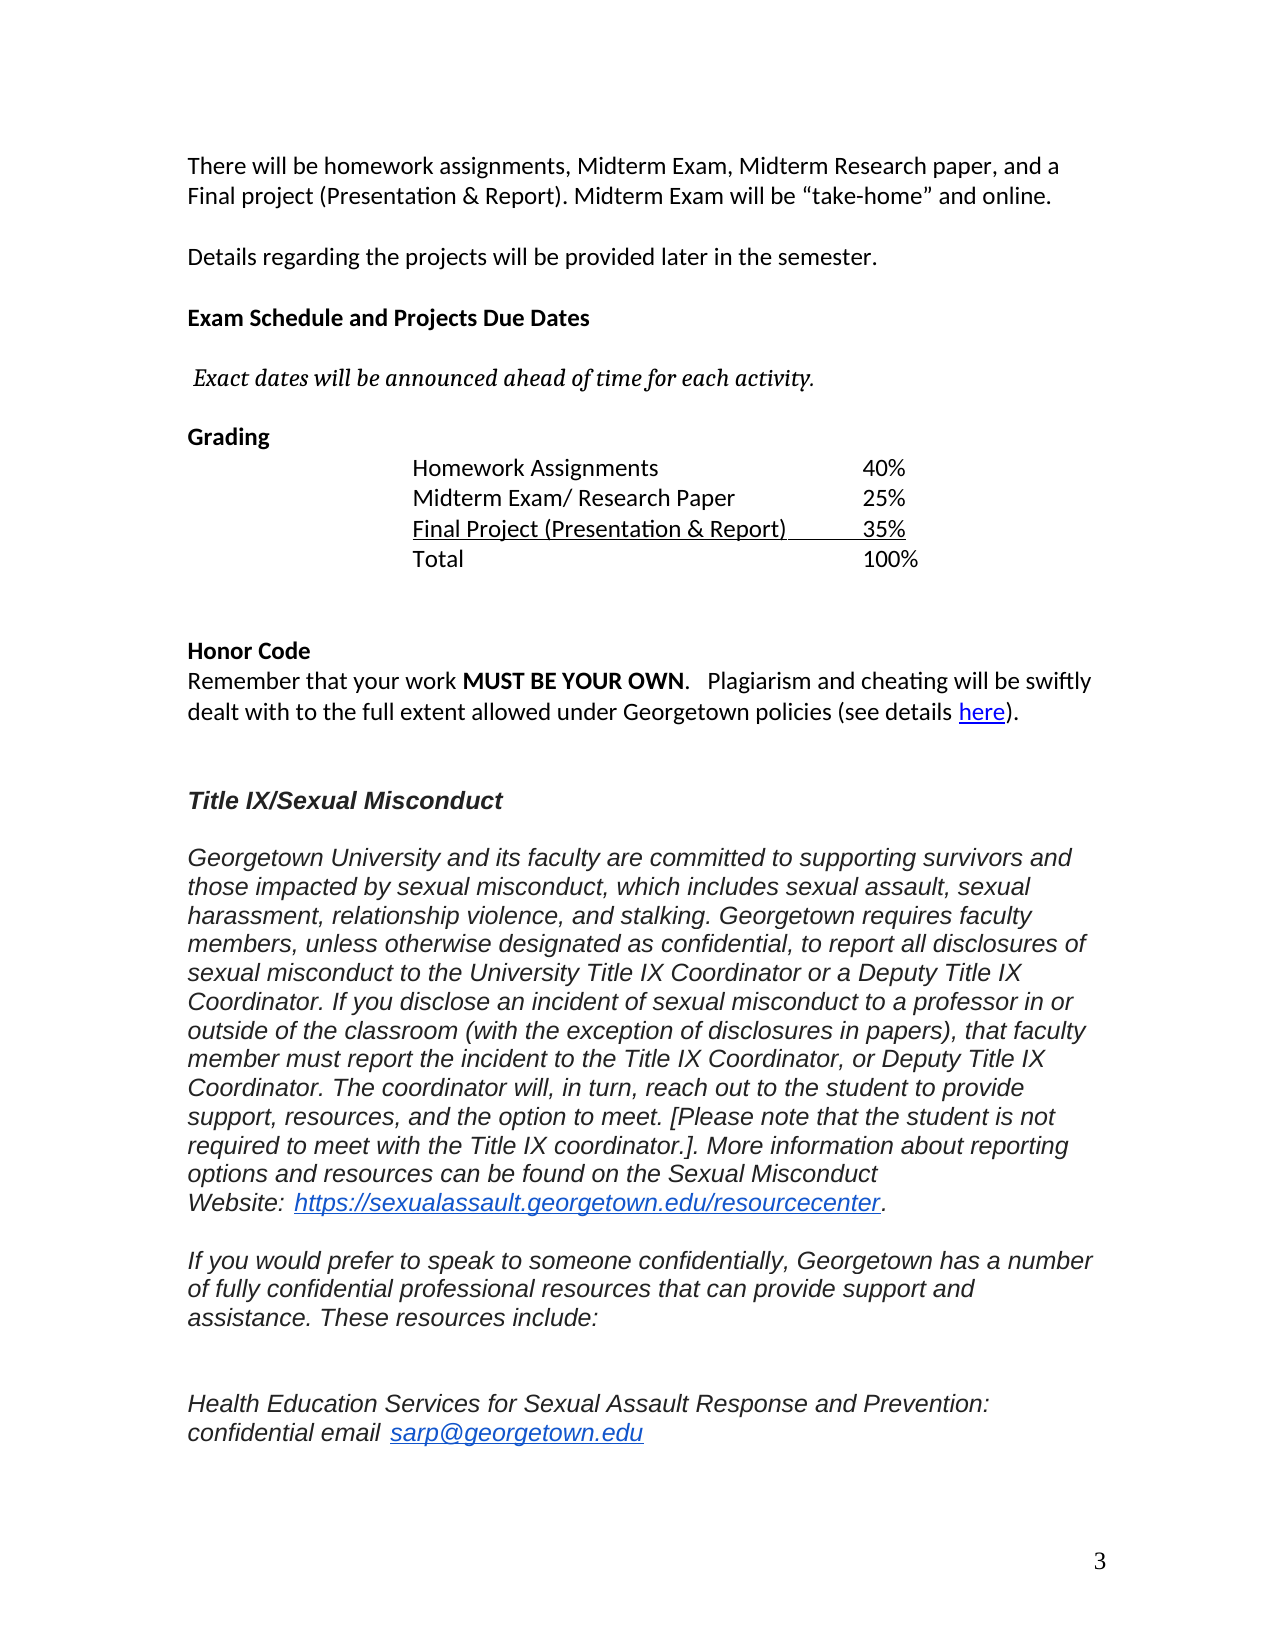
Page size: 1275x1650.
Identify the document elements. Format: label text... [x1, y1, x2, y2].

text Exact dates will be announced ahead of time for each activity. [187, 364, 1106, 392]
text Total 100% [262, 543, 1106, 574]
text Title IX/Sexual Misconduct [187, 786, 1106, 814]
text Final Project (Presentation & Report) 35% [337, 513, 1106, 543]
text Exam Schedule and Projects Due Dates [187, 303, 1106, 333]
text Remember that your work MUST BE YOUR OWN. Plagiarism and cheating will be swiftly dealt with to the full extent allowed under Georgetown policies (see details here). [187, 665, 1106, 726]
text Midterm Exam/ Research Paper 25% [262, 482, 1106, 513]
text Health Education Services for Sexual Assault Response and Prevention: confidential email sarp@georgetown.edu [187, 1389, 1106, 1447]
text There will be homework assignments, Midterm Exam, Midterm Research paper, and a Final project (Presentation & Report). Midterm Exam will be “take-home” and online. [187, 150, 1106, 211]
text Honor Code [187, 635, 1106, 665]
text Grading [187, 421, 1106, 452]
text Homework Assignments 40% [337, 452, 1106, 482]
text Georgetown University and its faculty are committed to supporting survivors and those impacted by sexual misconduct, which includes sexual assault, sexual harassment, relationship violence, and stalking. Georgetown requires faculty members, unless otherwise designated as confidential, to report all disclosures of sexual misconduct to the University Title IX Coordinator or a Deputy Title IX Coordinator. If you disclose an incident of sexual misconduct to a professor in or outside of the classroom (with the exception of disclosures in papers), that faculty member must report the incident to the Title IX Coordinator, or Deputy Title IX Coordinator. The coordinator will, in turn, reach out to the student to provide support, resources, and the option to meet. [Please note that the student is not required to meet with the Title IX coordinator.]. More information about reporting options and resources can be found on the Sexual Misconduct Website: https://sexualassault.georgetown.edu/resourcecenter. If you would prefer to speak to someone confidentially, Georgetown has a number of fully confidential professional resources that can provide support and assistance. These resources include: [187, 843, 1106, 1389]
text Details regarding the projects will be provided later in the semester. [187, 242, 1106, 272]
